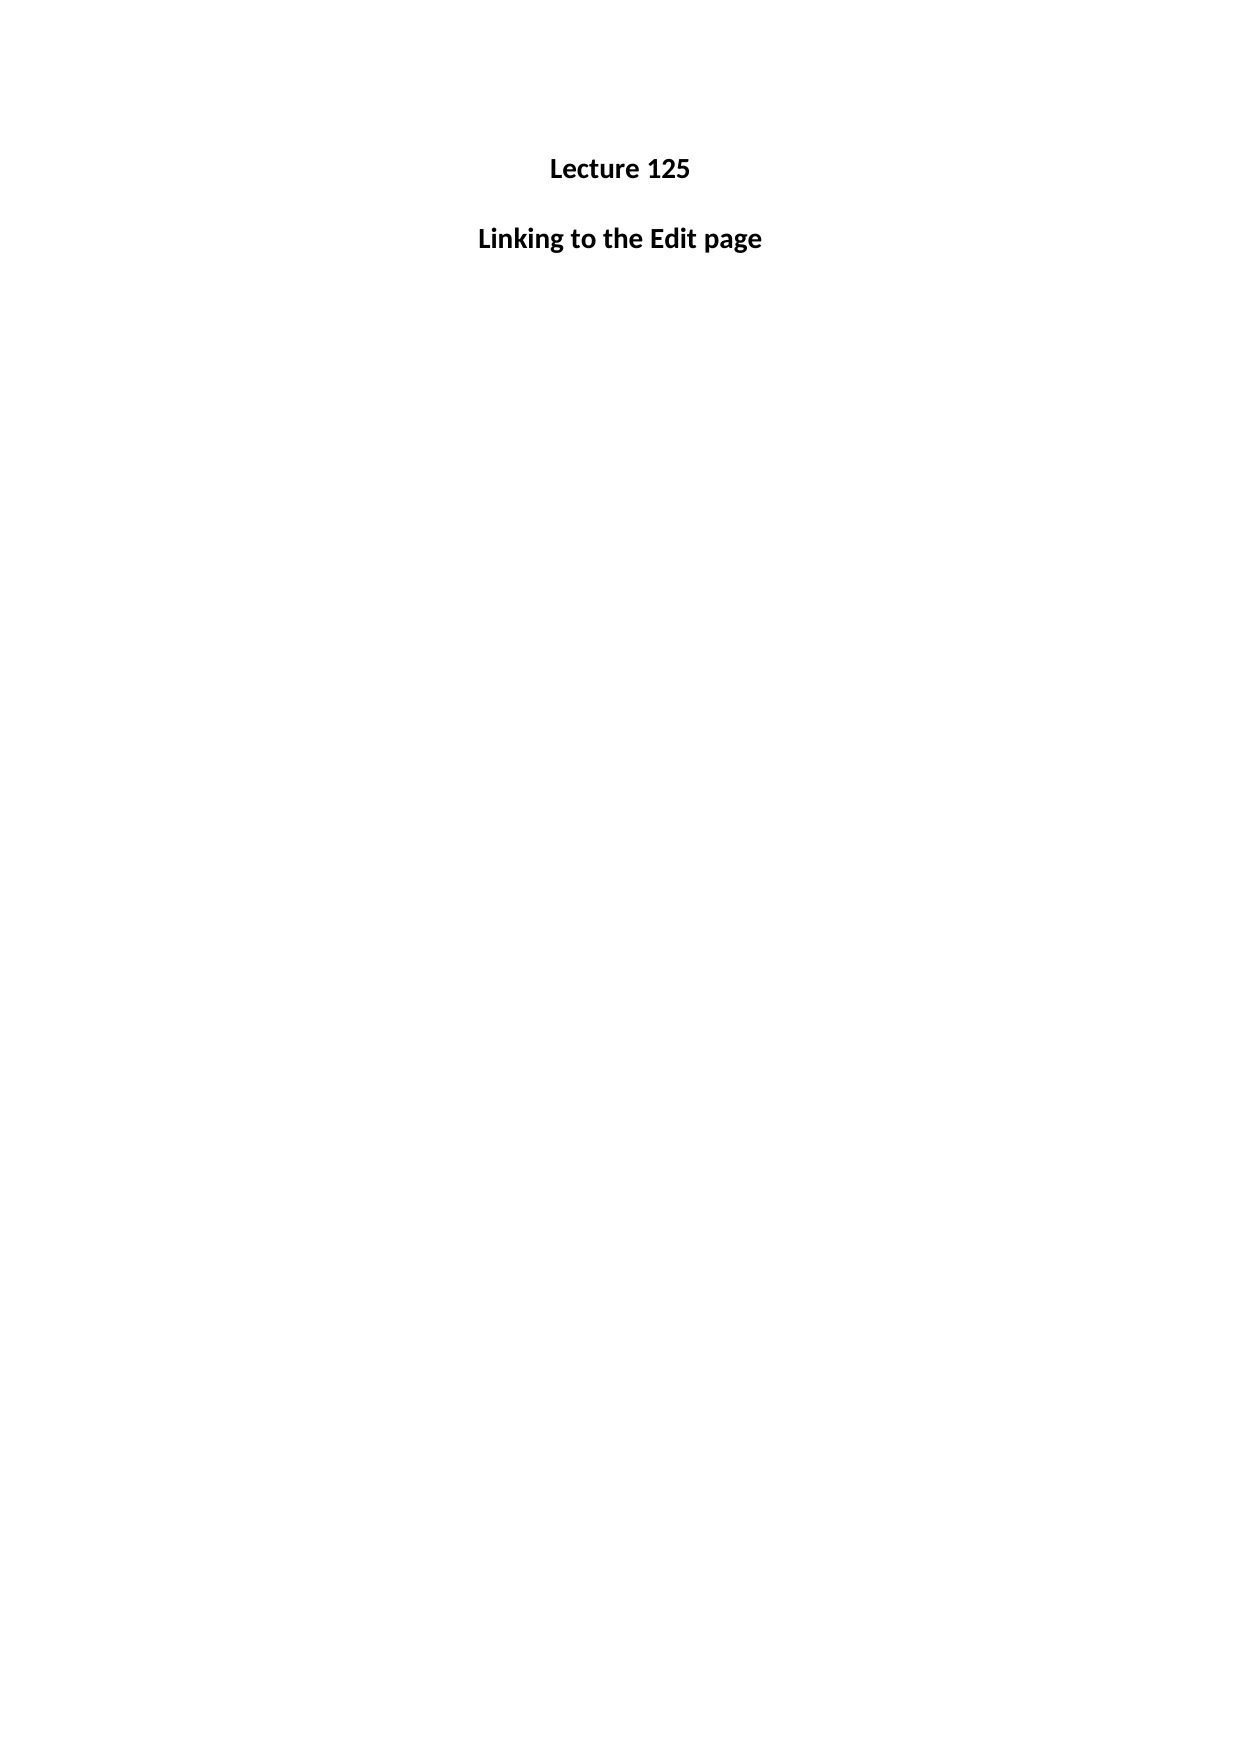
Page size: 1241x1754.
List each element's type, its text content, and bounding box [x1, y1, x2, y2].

text Linking to the Edit page [150, 220, 1090, 256]
text Lecture 125 [150, 150, 1090, 186]
